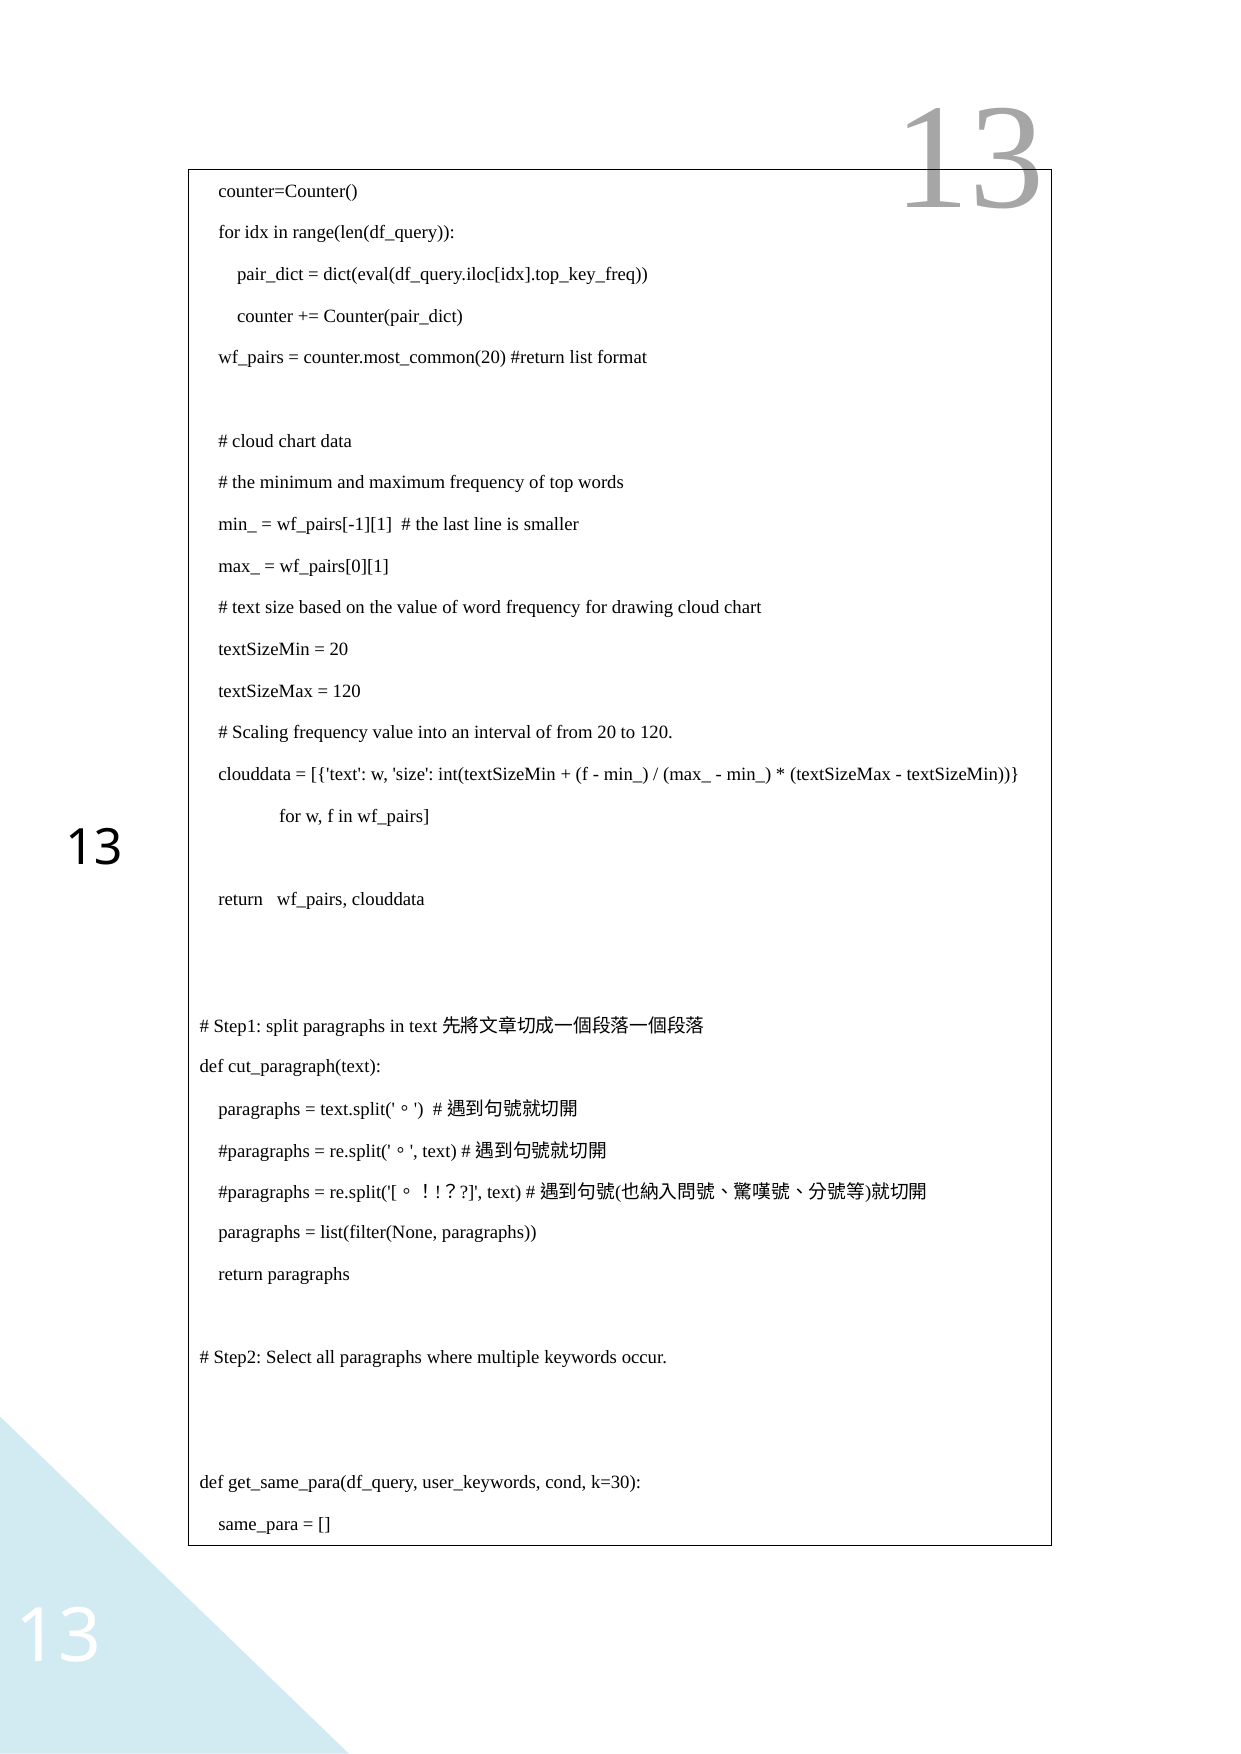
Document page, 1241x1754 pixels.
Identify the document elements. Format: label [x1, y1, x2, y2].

table_header [189, 170, 1051, 1545]
